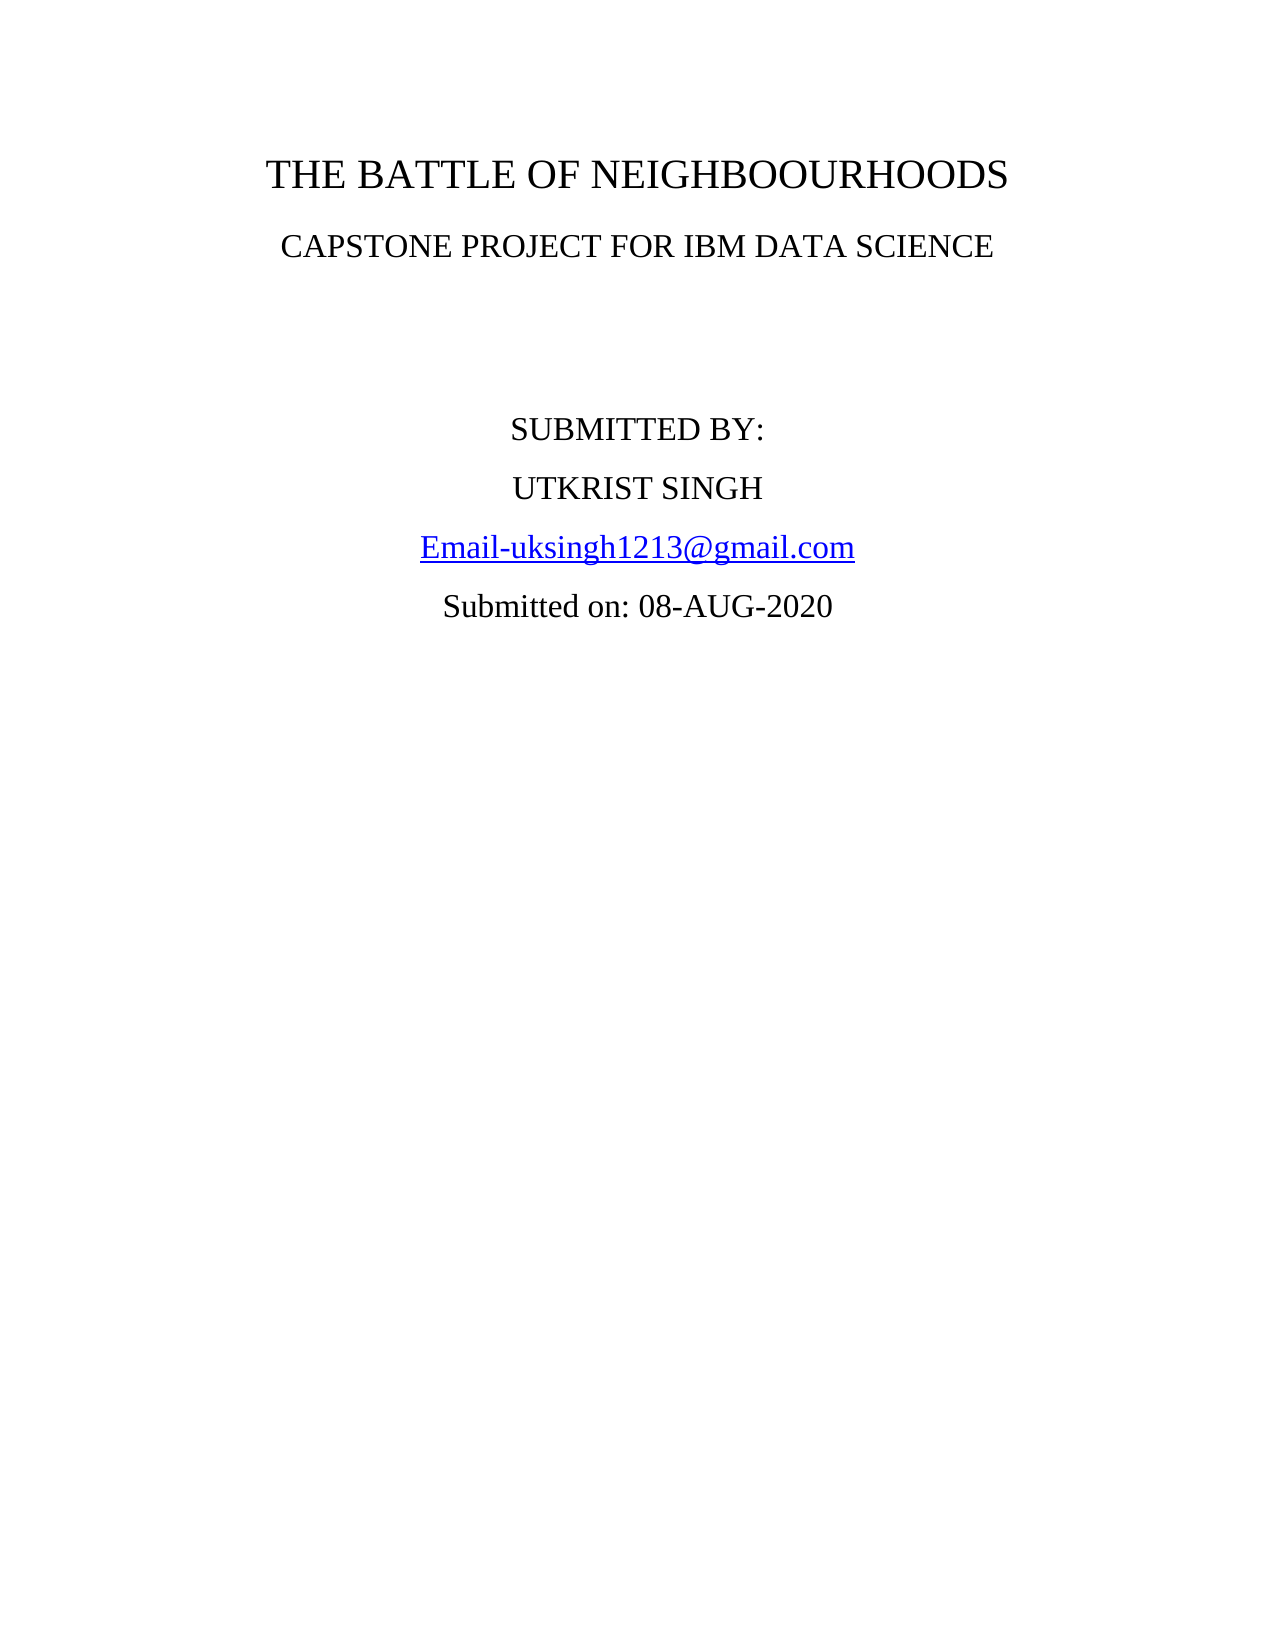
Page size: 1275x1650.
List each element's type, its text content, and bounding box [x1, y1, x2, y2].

text THE BATTLE OF NEIGHBOOURHOODS [150, 150, 1125, 198]
text SUBMITTED BY: [150, 409, 1125, 447]
text Submitted on: 08-AUG-2020 [150, 587, 1125, 625]
text Email-uksingh1213@gmail.com [150, 527, 1125, 566]
text UTKRIST SINGH [150, 468, 1125, 507]
text CAPSTONE PROJECT FOR IBM DATA SCIENCE [150, 226, 1125, 264]
